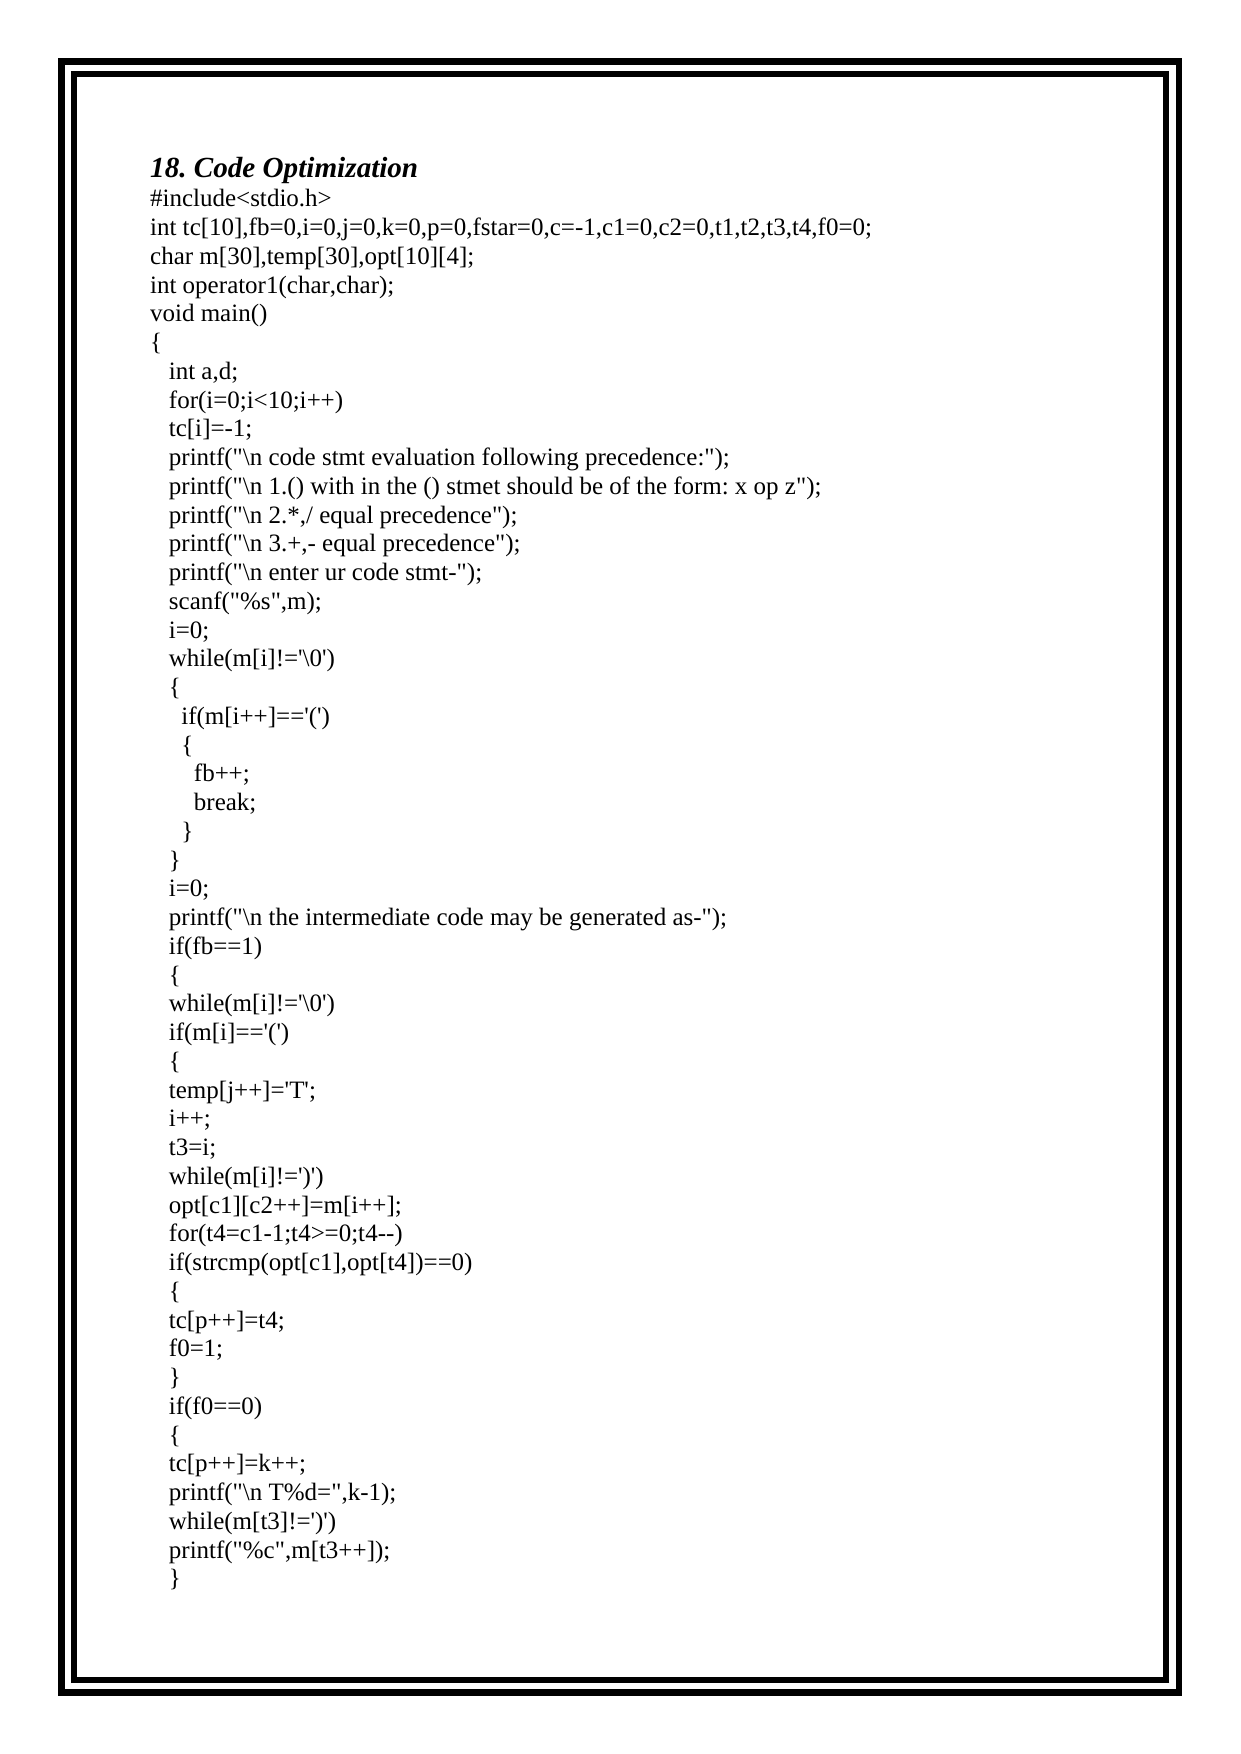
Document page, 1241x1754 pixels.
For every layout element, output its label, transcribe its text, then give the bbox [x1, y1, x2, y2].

text f0=1; [150, 1333, 1090, 1362]
text if(m[i++]=='(') [150, 701, 1090, 730]
text for(t4=c1-1;t4>=0;t4--) [150, 1218, 1090, 1247]
text printf("\n 3.+,- equal precedence"); [150, 528, 1090, 557]
text } [150, 1362, 1090, 1391]
text fb++; [150, 758, 1090, 787]
text #include<stdio.h> [150, 183, 1090, 212]
text printf("\n the intermediate code may be generated as-"); [150, 902, 1090, 931]
text } [150, 845, 1090, 873]
text } [150, 816, 1090, 845]
text tc[p++]=t4; [150, 1305, 1090, 1333]
text { [150, 730, 1090, 758]
text break; [150, 787, 1090, 816]
text if(strcmp(opt[c1],opt[t4])==0) [150, 1247, 1090, 1276]
text printf("\n enter ur code stmt-"); [150, 557, 1090, 586]
text while(m[i]!='\0') [150, 643, 1090, 672]
text void main() [150, 298, 1090, 327]
text t3=i; [150, 1132, 1090, 1161]
text } [150, 1563, 1090, 1592]
text if(fb==1) [150, 931, 1090, 960]
text { [150, 960, 1090, 988]
text { [150, 327, 1090, 356]
text printf("\n 1.() with in the () stmet should be of the form: x op z"); [150, 471, 1090, 500]
text int operator1(char,char); [150, 270, 1090, 298]
text if(m[i]=='(') [150, 1017, 1090, 1046]
text tc[p++]=k++; [150, 1448, 1090, 1477]
text printf("\n T%d=",k-1); [150, 1477, 1090, 1506]
text printf("%c",m[t3++]); [150, 1535, 1090, 1563]
text i=0; [150, 873, 1090, 902]
text if(f0==0) [150, 1391, 1090, 1420]
text opt[c1][c2++]=m[i++]; [150, 1190, 1090, 1218]
text printf("\n 2.*,/ equal precedence"); [150, 500, 1090, 528]
text { [150, 1420, 1090, 1448]
text while(m[i]!=')') [150, 1161, 1090, 1190]
text while(m[i]!='\0') [150, 988, 1090, 1017]
text int a,d; [150, 356, 1090, 385]
text { [150, 1276, 1090, 1305]
text int tc[10],fb=0,i=0,j=0,k=0,p=0,fstar=0,c=-1,c1=0,c2=0,t1,t2,t3,t4,f0=0; [150, 212, 1090, 241]
text for(i=0;i<10;i++) [150, 385, 1090, 413]
text 18. Code Optimization [150, 150, 1090, 183]
text i++; [150, 1103, 1090, 1132]
text temp[j++]='T'; [150, 1075, 1090, 1103]
text i=0; [150, 615, 1090, 643]
text { [150, 672, 1090, 701]
text while(m[t3]!=')') [150, 1506, 1090, 1535]
text char m[30],temp[30],opt[10][4]; [150, 241, 1090, 270]
text printf("\n code stmt evaluation following precedence:"); [150, 442, 1090, 471]
text tc[i]=-1; [150, 413, 1090, 442]
text scanf("%s",m); [150, 586, 1090, 615]
text { [150, 1046, 1090, 1075]
